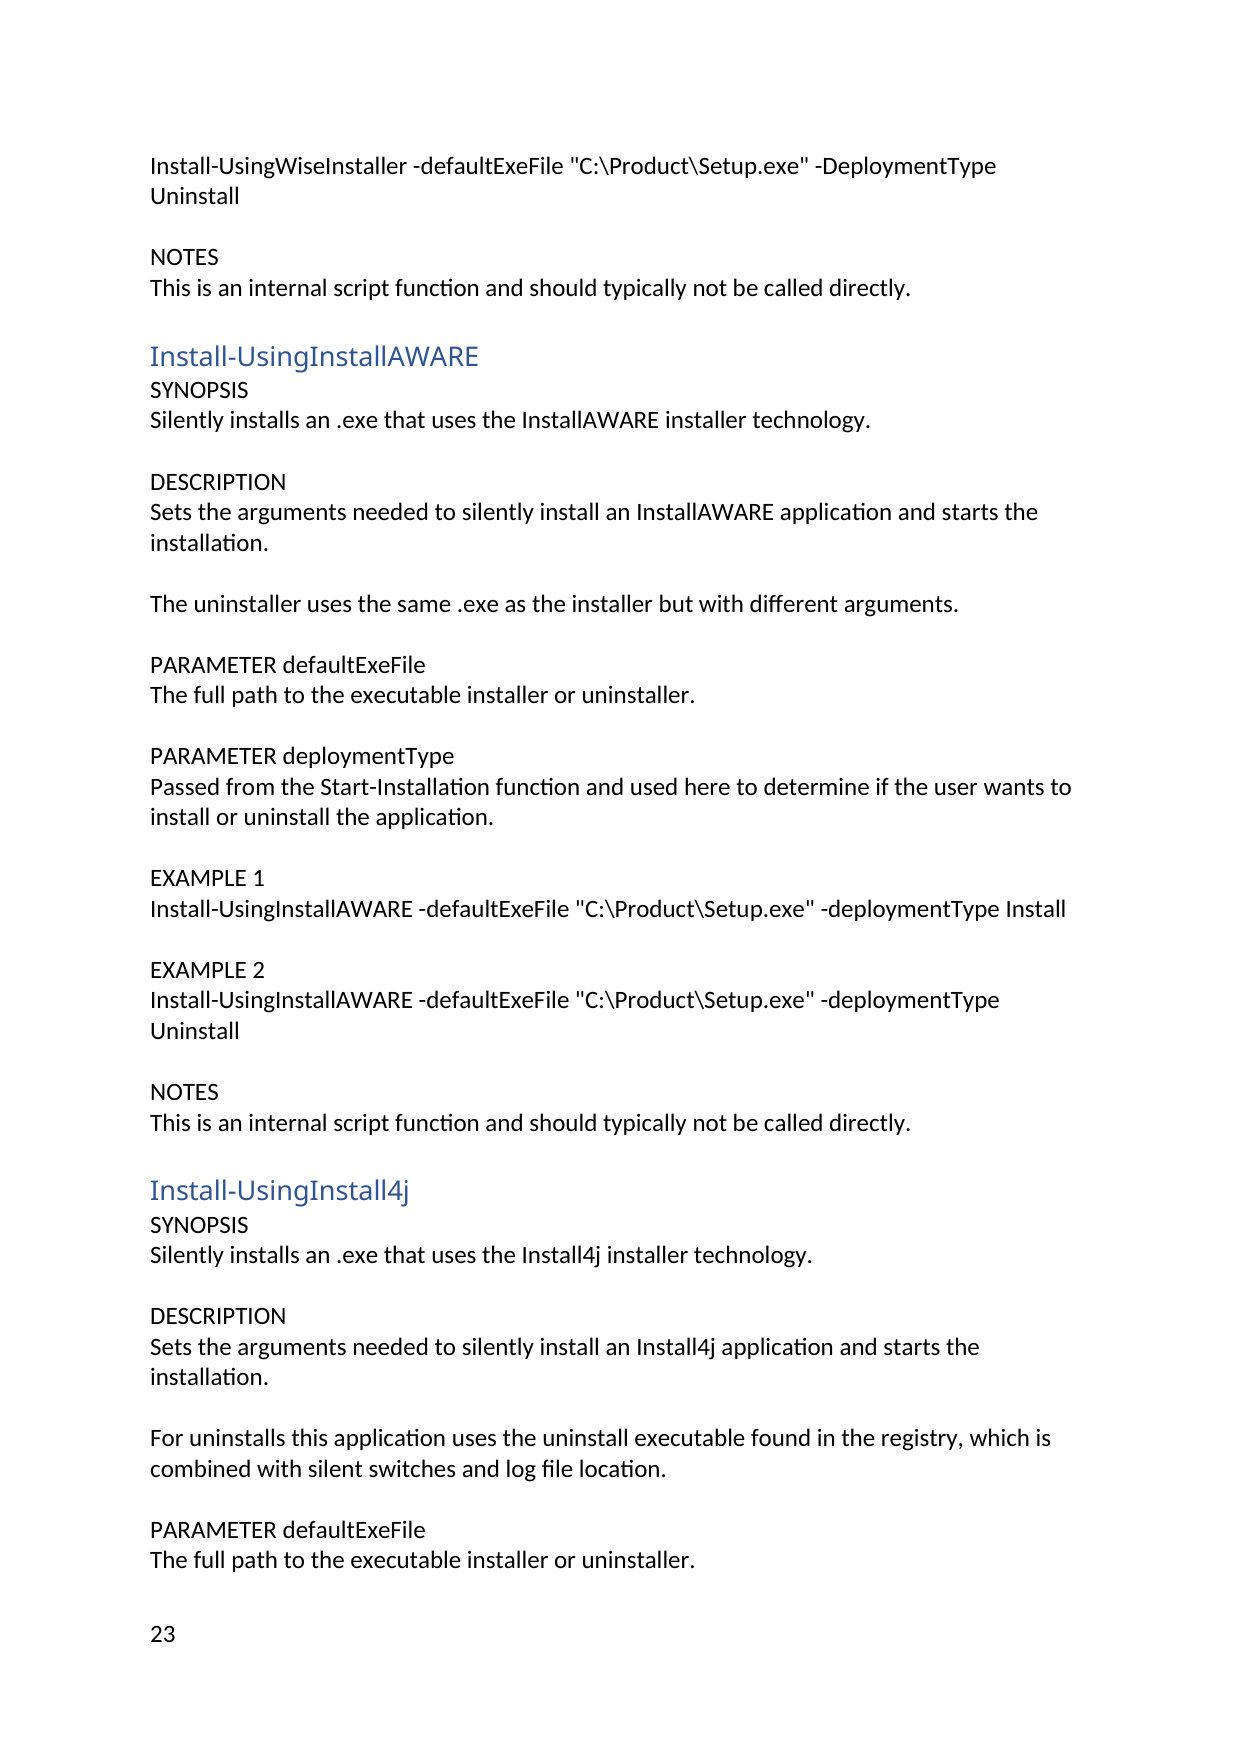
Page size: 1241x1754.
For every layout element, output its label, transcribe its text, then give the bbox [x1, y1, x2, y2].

text Install-UsingInstallAWARE -defaultExeFile "C:\Product\Setup.exe" -deploymentType Install [150, 893, 1090, 923]
subtitle Install-UsingInstall4j [150, 1172, 1090, 1209]
text The uninstaller uses the same .exe as the installer but with different arguments. [150, 588, 1090, 618]
text This is an internal script function and should typically not be called directly. [150, 1107, 1090, 1137]
text Sets the arguments needed to silently install an InstallAWARE application and starts the installation. [150, 496, 1090, 557]
text SYNOPSIS [150, 1209, 1090, 1239]
subtitle Install-UsingInstallAWARE [150, 337, 1090, 374]
text This is an internal script function and should typically not be called directly. [150, 272, 1090, 303]
text Silently installs an .exe that uses the Install4j installer technology. [150, 1239, 1090, 1270]
text The full path to the executable installer or uninstaller. [150, 679, 1090, 710]
text PARAMETER defaultExeFile [150, 649, 1090, 679]
text The full path to the executable installer or uninstaller. [150, 1544, 1090, 1575]
text EXAMPLE 2 [150, 954, 1090, 984]
text Silently installs an .exe that uses the InstallAWARE installer technology. [150, 405, 1090, 435]
text Passed from the Start-Installation function and used here to determine if the user wants to install or uninstall the application. [150, 771, 1090, 832]
text Install-UsingWiseInstaller -defaultExeFile "C:\Product\Setup.exe" -DeploymentType Uninstall [150, 150, 1090, 211]
text SYNOPSIS [150, 374, 1090, 405]
text Install-UsingInstallAWARE -defaultExeFile "C:\Product\Setup.exe" -deploymentType Uninstall [150, 984, 1090, 1046]
text DESCRIPTION [150, 466, 1090, 496]
text For uninstalls this application uses the uninstall executable found in the registry, which is combined with silent switches and log file location. [150, 1422, 1090, 1483]
text NOTES [150, 1076, 1090, 1107]
text Sets the arguments needed to silently install an Install4j application and starts the installation. [150, 1331, 1090, 1392]
text PARAMETER defaultExeFile [150, 1514, 1090, 1544]
text NOTES [150, 242, 1090, 272]
text EXAMPLE 1 [150, 862, 1090, 893]
text DESCRIPTION [150, 1300, 1090, 1331]
text PARAMETER deploymentType [150, 740, 1090, 771]
